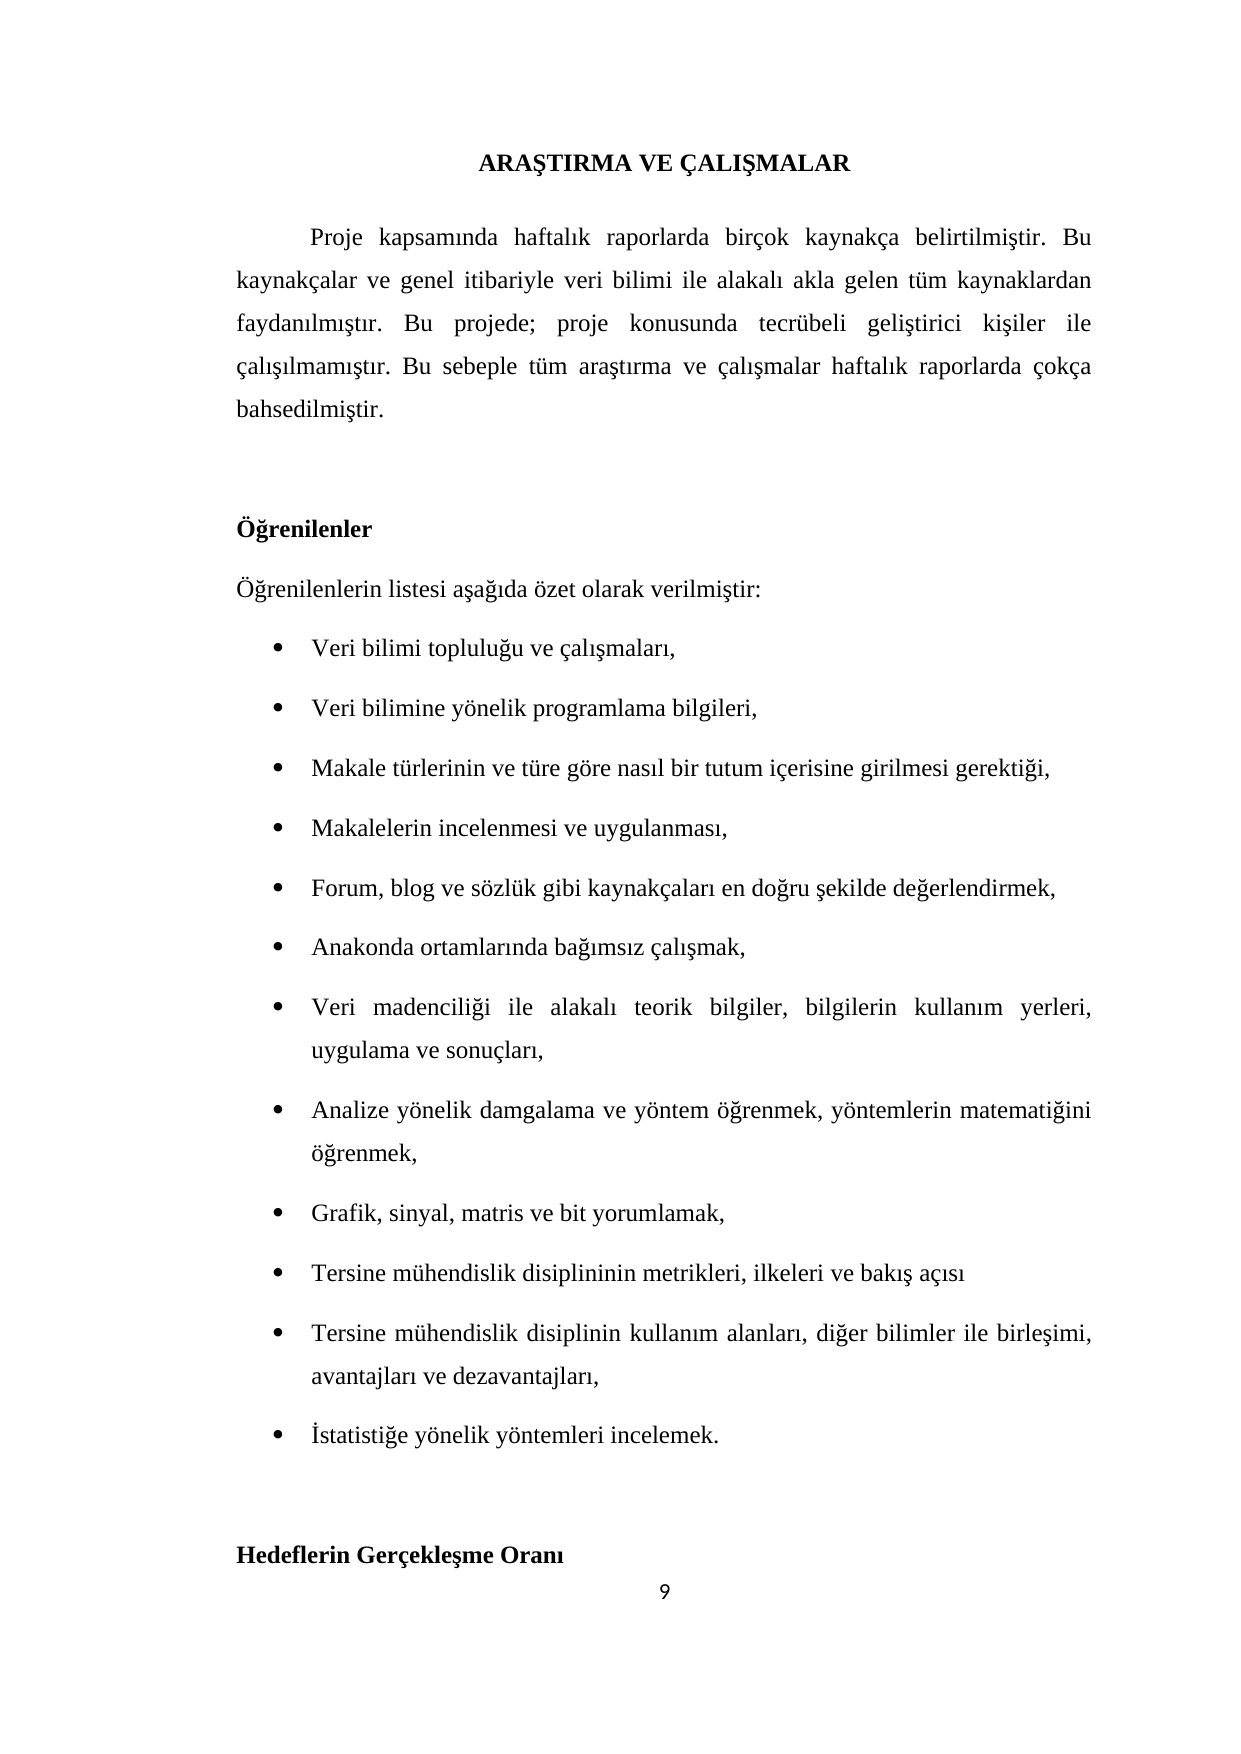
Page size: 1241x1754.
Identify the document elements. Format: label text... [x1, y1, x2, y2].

list Veri bilimi topluluğu ve çalışmaları, [274, 633, 1092, 662]
subtitle Öğrenilenler [236, 514, 1092, 543]
list Analize yönelik damgalama ve yöntem öğrenmek, yöntemlerin matematiğini öğrenmek, [274, 1095, 1092, 1167]
list Tersine mühendislik disiplininin metrikleri, ilkeleri ve bakış açısı [274, 1258, 1092, 1287]
text Proje kapsamında haftalık raporlarda birçok kaynakça belirtilmiştir. Bu kaynakçalar ve genel itibariyle veri bilimi ile alakalı akla gelen tüm kaynaklardan faydanılmıştır. Bu projede; proje konusunda tecrübeli geliştirici kişiler ile çalışılmamıştır. Bu sebeple tüm araştırma ve çalışmalar haftalık raporlarda çokça bahsedilmiştir. [236, 222, 1092, 423]
list Anakonda ortamlarında bağımsız çalışmak, [274, 932, 1092, 961]
list Tersine mühendislik disiplinin kullanım alanları, diğer bilimler ile birleşimi, avantajları ve dezavantajları, [274, 1318, 1092, 1389]
subtitle ARAŞTIRMA VE ÇALIŞMALAR [236, 148, 1092, 176]
list Makalelerin incelenmesi ve uygulanması, [274, 813, 1092, 842]
list Makale türlerinin ve türe göre nasıl bir tutum içerisine girilmesi gerektiği, [274, 753, 1092, 782]
list Grafik, sinyal, matris ve bit yorumlamak, [274, 1198, 1092, 1227]
list Forum, blog ve sözlük gibi kaynakçaları en doğru şekilde değerlendirmek, [274, 873, 1092, 901]
text Öğrenilenlerin listesi aşağıda özet olarak verilmiştir: [236, 574, 1092, 602]
subtitle Hedeflerin Gerçekleşme Oranı [236, 1540, 1092, 1569]
list İstatistiğe yönelik yöntemleri incelemek. [274, 1421, 1092, 1449]
list Veri madenciliği ile alakalı teorik bilgiler, bilgilerin kullanım yerleri, uygulama ve sonuçları, [274, 992, 1092, 1064]
list Veri bilimine yönelik programlama bilgileri, [274, 693, 1092, 722]
